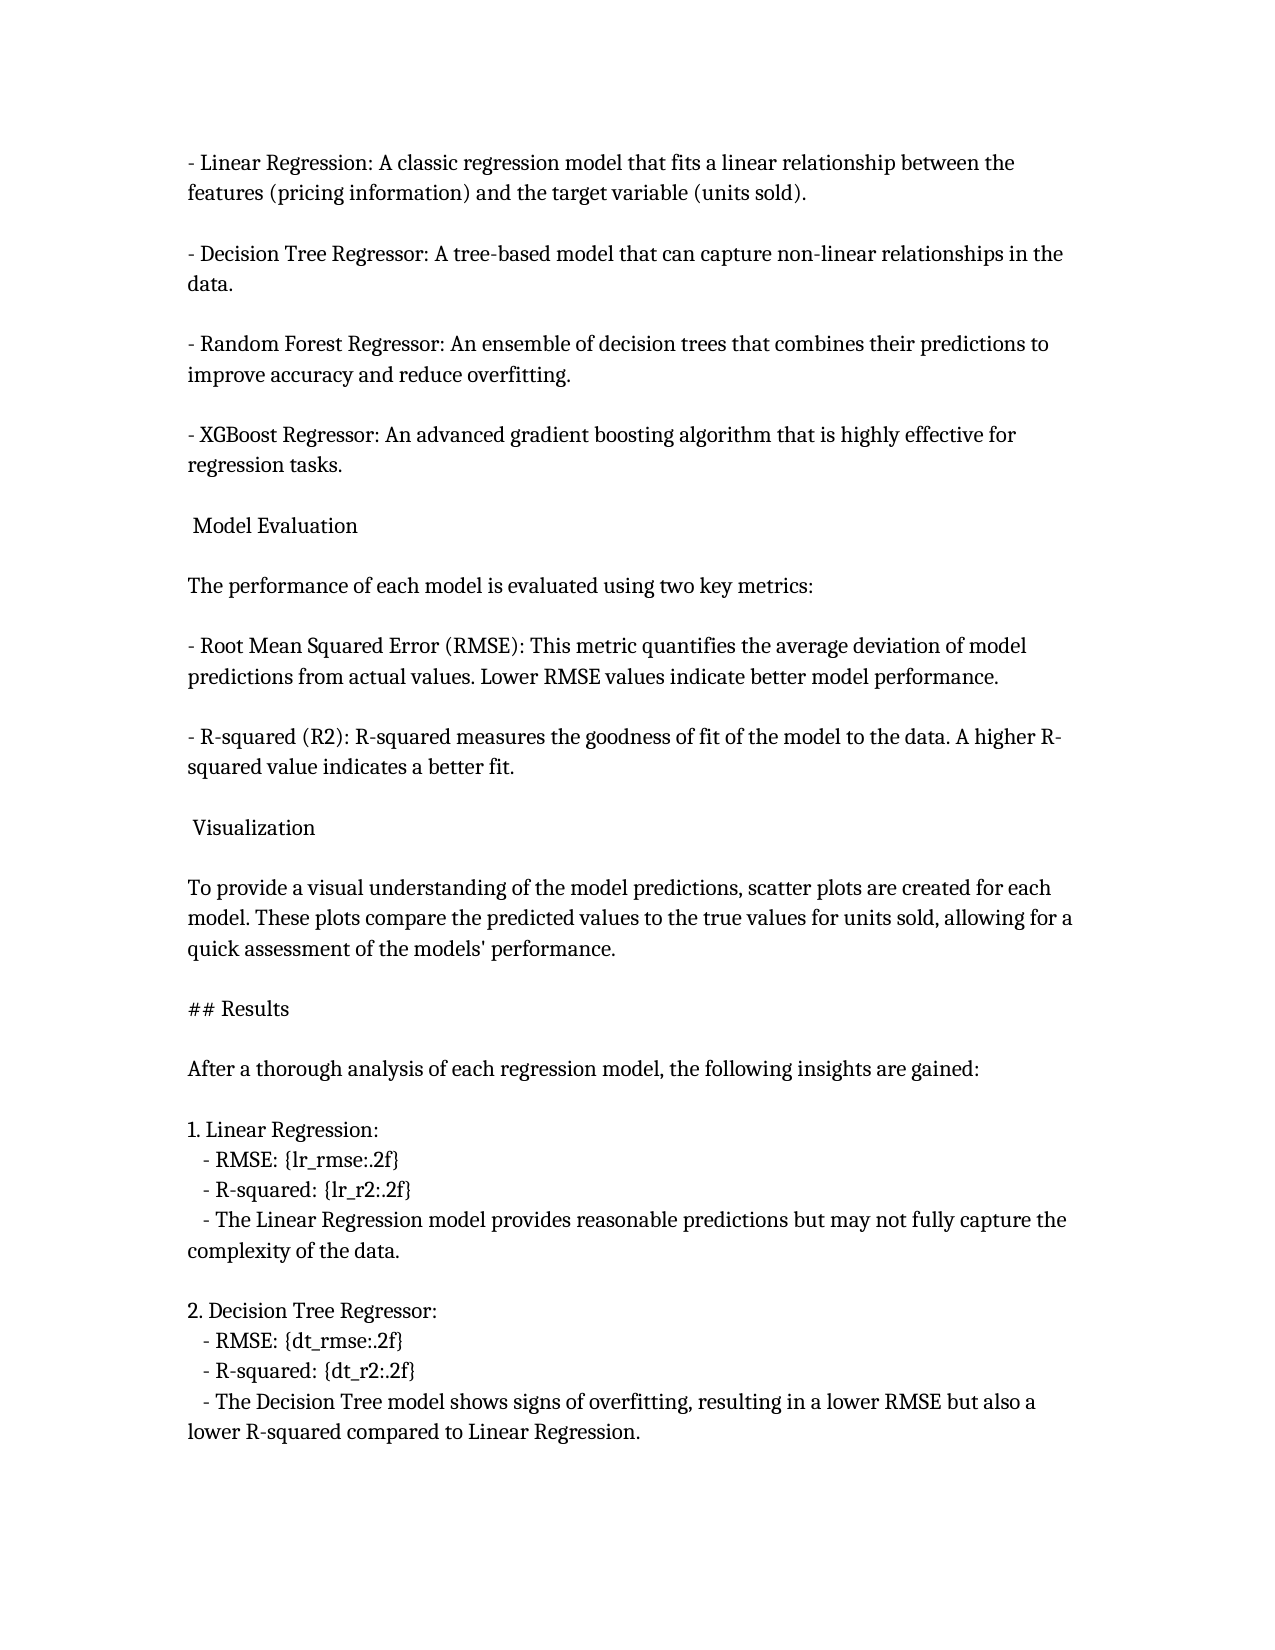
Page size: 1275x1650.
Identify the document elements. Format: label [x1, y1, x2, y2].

text [187, 150, 1087, 1475]
